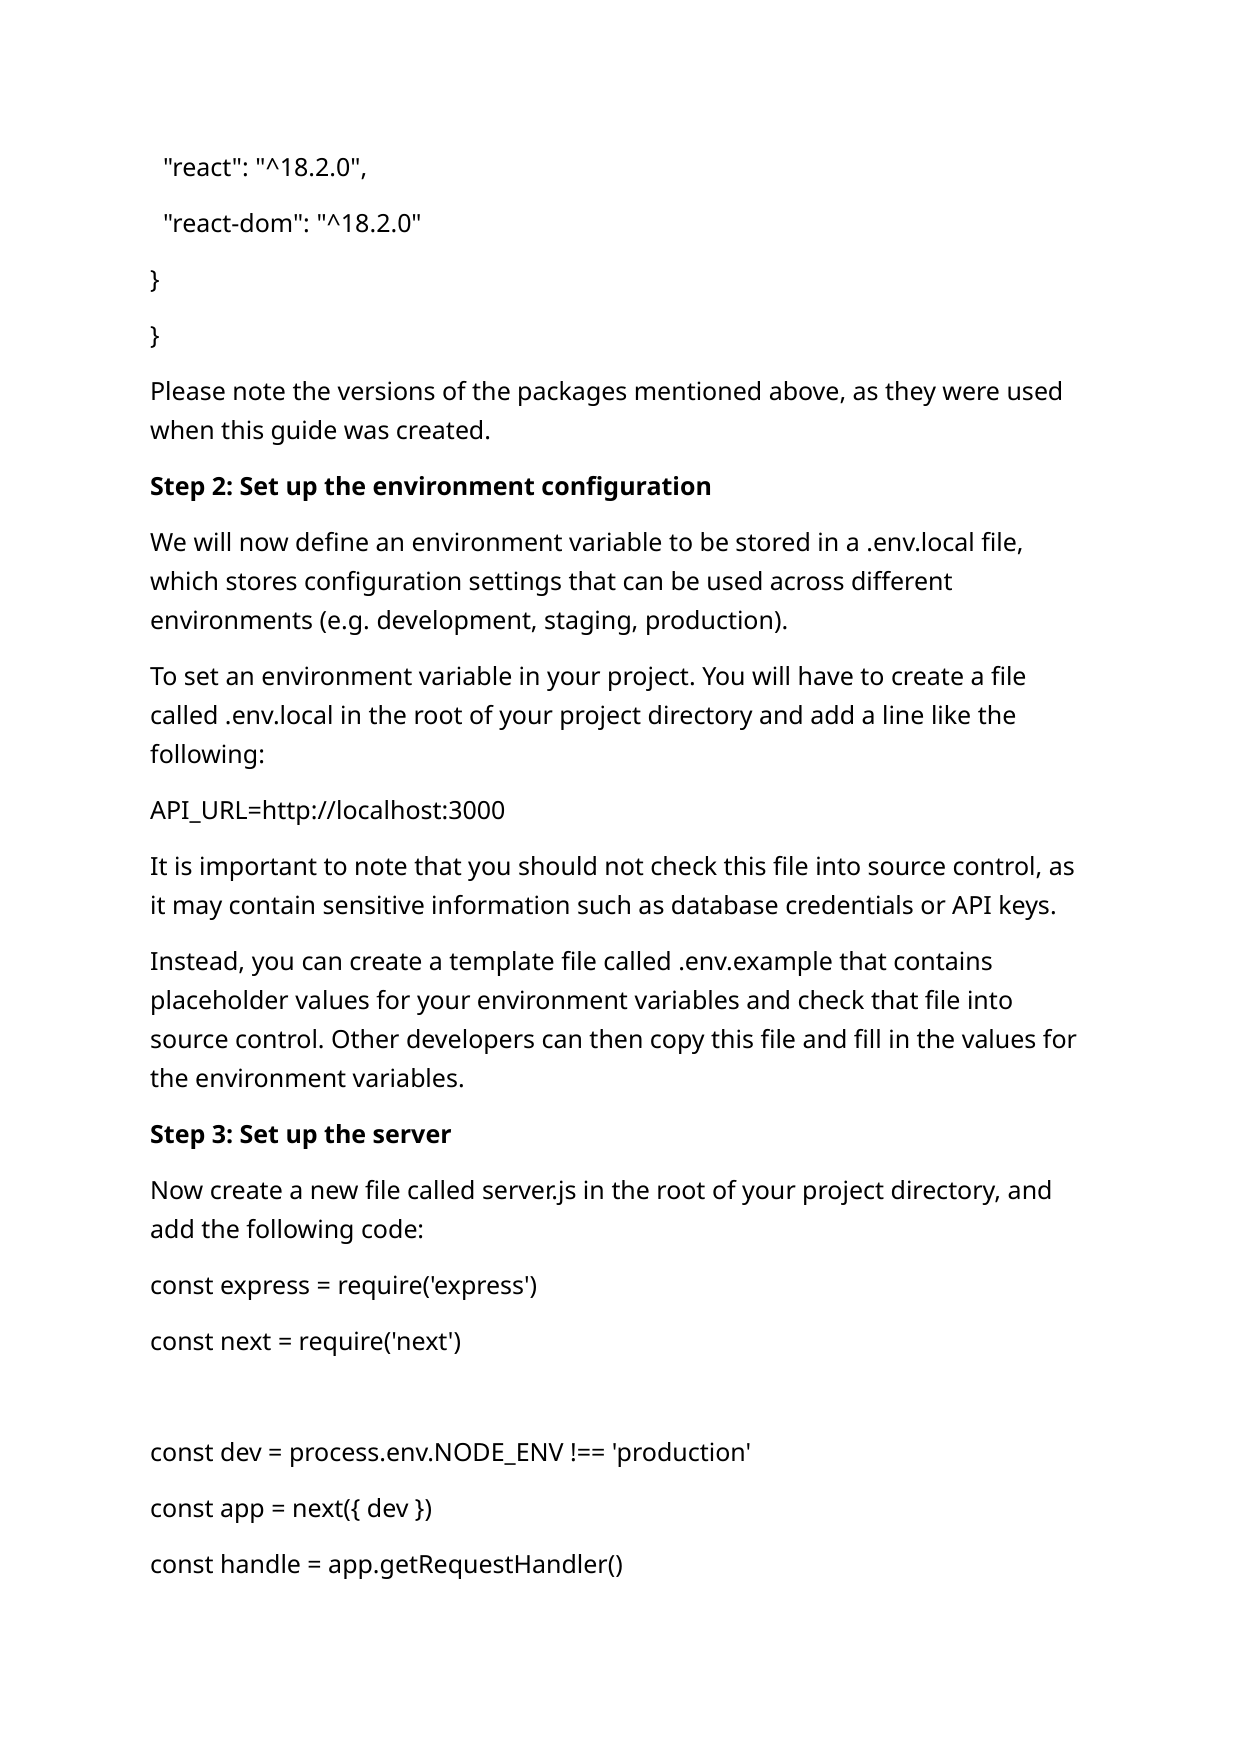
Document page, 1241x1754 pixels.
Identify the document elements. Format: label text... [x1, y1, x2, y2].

text const handle = app.getRequestHandler() [150, 1547, 1090, 1581]
text const next = require('next') [150, 1323, 1090, 1357]
text It is important to note that you should not check this file into source control, as it may contain sensitive information such as database credentials or API keys. [150, 848, 1090, 922]
text Step 3: Set up the server [150, 1117, 1090, 1151]
text } [150, 317, 1090, 352]
text Please note the versions of the packages mentioned above, as they were used when this guide was created. [150, 373, 1090, 447]
text const dev = process.env.NODE_ENV !== 'production' [150, 1435, 1090, 1469]
text "react-dom": "^18.2.0" [150, 206, 1090, 240]
text const express = require('express') [150, 1267, 1090, 1302]
text Step 2: Set up the environment configuration [150, 468, 1090, 502]
text const app = next({ dev }) [150, 1491, 1090, 1525]
text } [150, 262, 1090, 296]
text Instead, you can create a template file called .env.example that contains placeholder values for your environment variables and check that file into source control. Other developers can then copy this file and fill in the values for the environment variables. [150, 943, 1090, 1095]
text We will now define an environment variable to be stored in a .env.local file, which stores configuration settings that can be used across different environments (e.g. development, staging, production). [150, 524, 1090, 637]
text Now create a new file called server.js in the root of your project directory, and add the following code: [150, 1172, 1090, 1246]
text To set an environment variable in your project. You will have to create a file called .env.local in the root of your project directory and add a line like the following: [150, 658, 1090, 771]
text API_URL=http://localhost:3000 [150, 792, 1090, 827]
text "react": "^18.2.0", [150, 150, 1090, 184]
